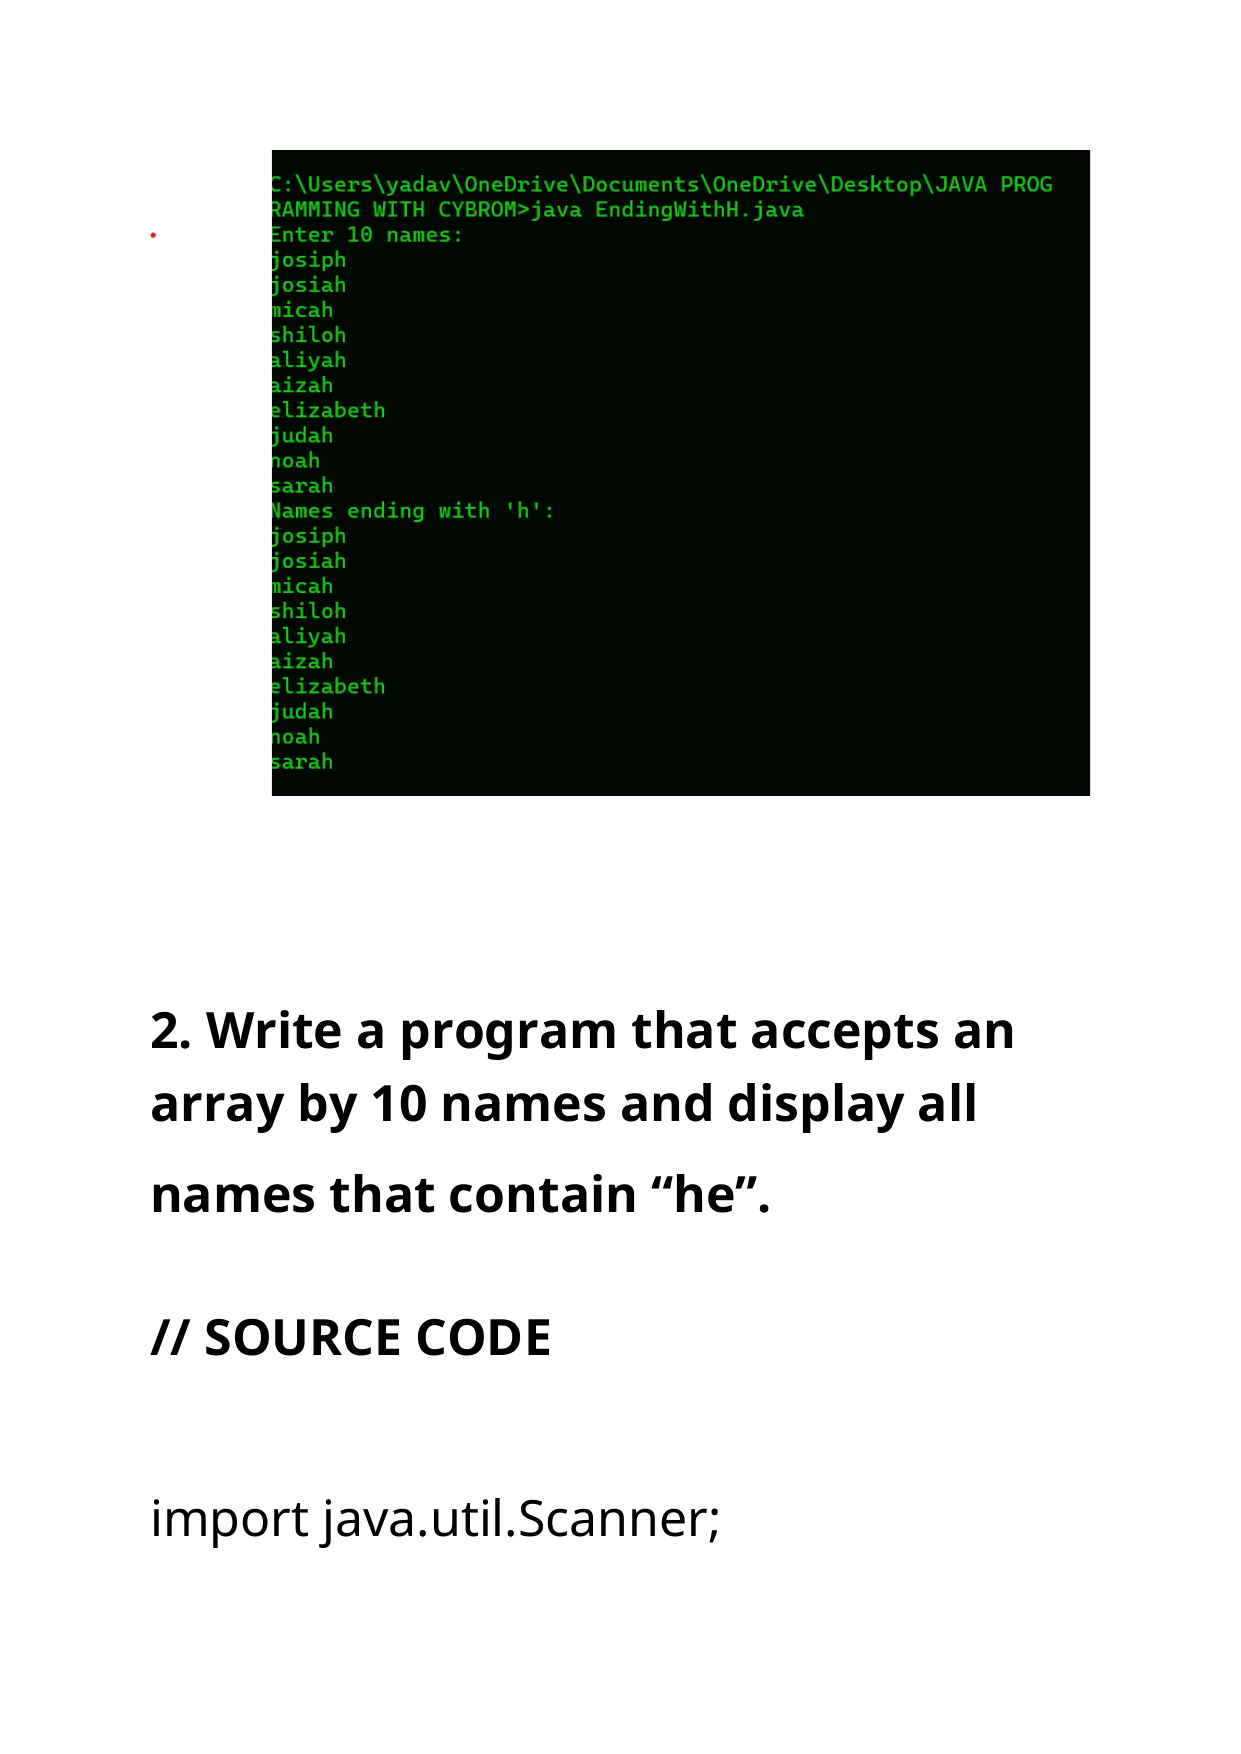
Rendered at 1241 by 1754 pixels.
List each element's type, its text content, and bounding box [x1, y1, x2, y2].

text import java.util.Scanner; [150, 1483, 1090, 1551]
text // SOURCE CODE [150, 1302, 1090, 1370]
picture [150, 150, 1091, 796]
text names that contain “he”. [150, 1159, 1090, 1227]
text 2. Write a program that accepts an array by 10 names and display all [150, 995, 1090, 1137]
